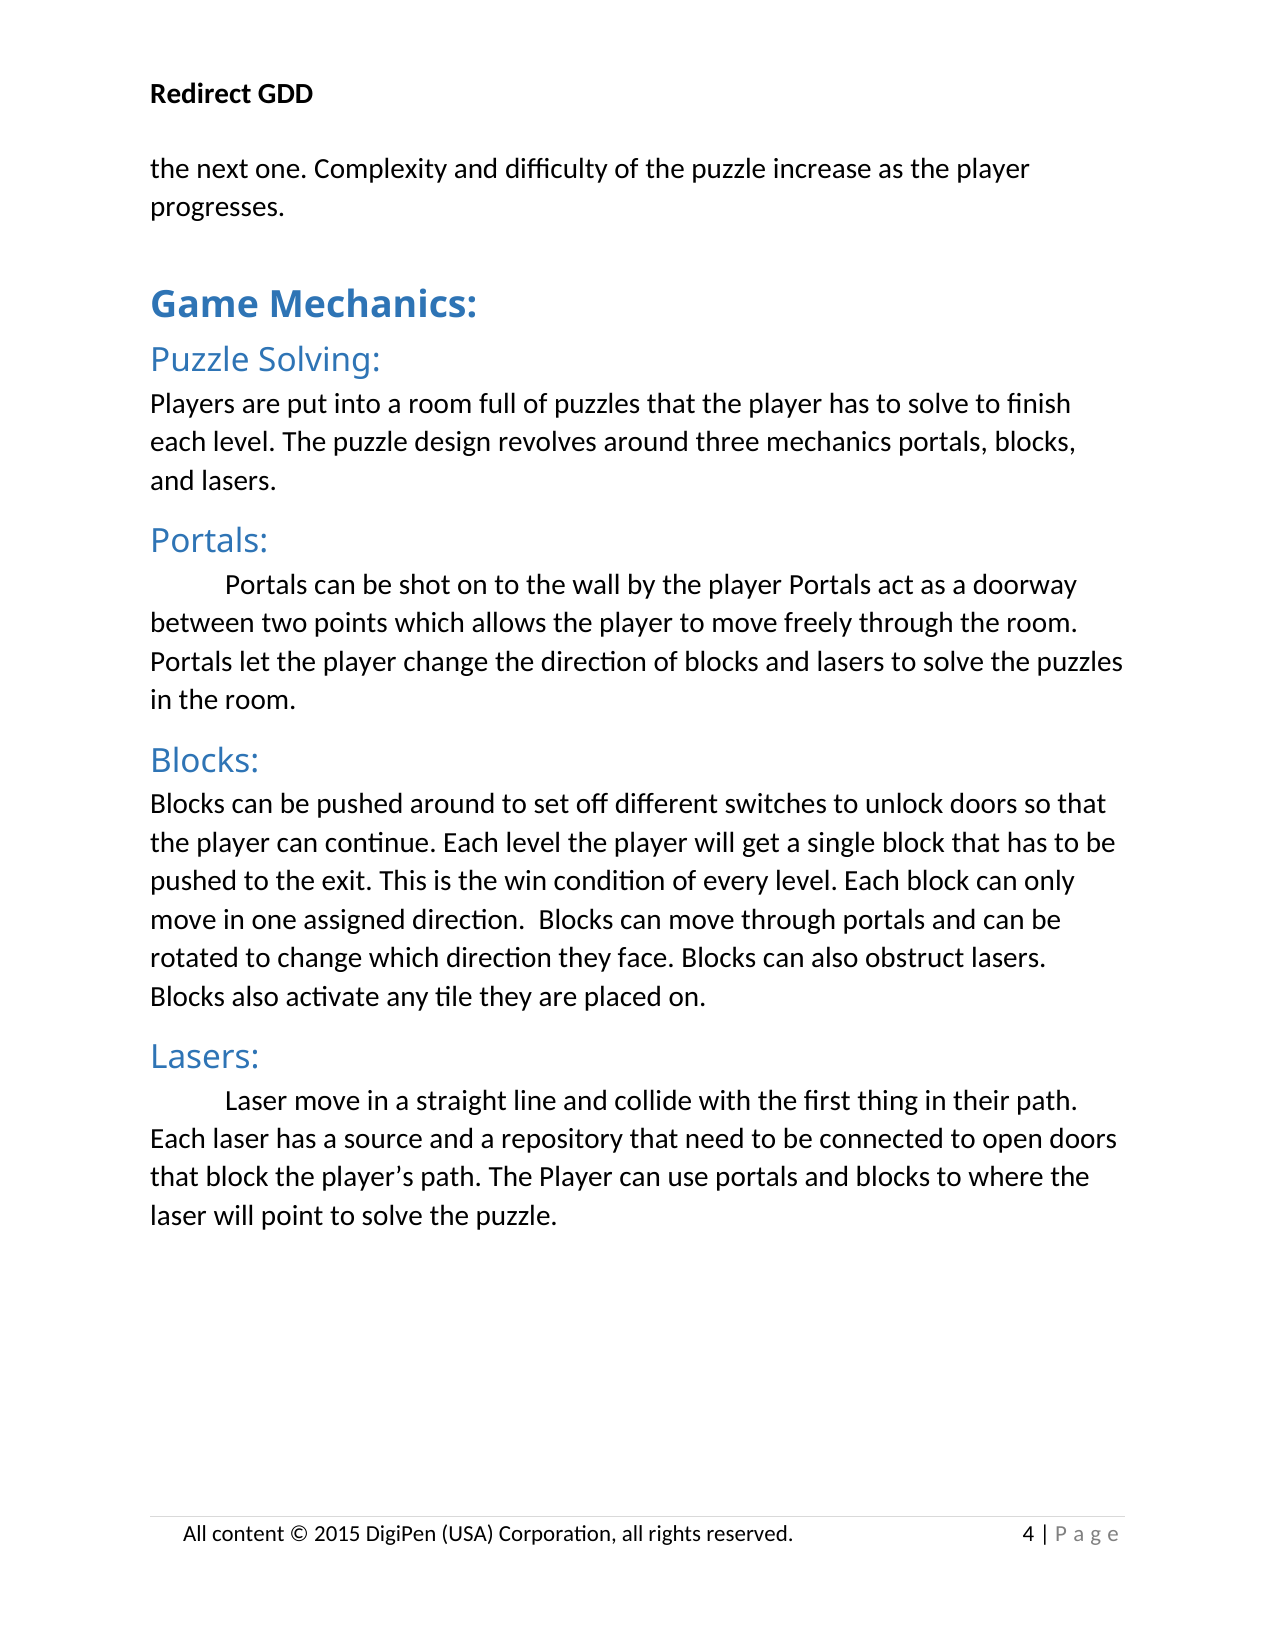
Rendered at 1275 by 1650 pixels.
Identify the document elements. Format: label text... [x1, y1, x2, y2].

subtitle Lasers: [150, 1033, 1125, 1078]
subtitle Blocks: [150, 736, 1125, 782]
text Laser move in a straight line and collide with the first thing in their path. Each laser has a source and a repository that need to be connected to open doors that block the player’s path. The Player can use portals and blocks to where the laser will point to solve the puzzle. [150, 1082, 1125, 1233]
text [150, 150, 1125, 224]
subtitle Game Mechanics: [150, 277, 1125, 328]
subtitle Portals: [150, 517, 1125, 562]
text Players are put into a room full of puzzles that the player has to solve to finish each level. The puzzle design revolves around three mechanics portals, blocks, and lasers. [150, 385, 1125, 498]
subtitle Puzzle Solving: [150, 336, 1125, 382]
text Blocks can be pushed around to set off different switches to unlock doors so that the player can continue. Each level the player will get a single block that has to be pushed to the exit. This is the win condition of every level. Each block can only move in one assigned direction. Blocks can move through portals and can be rotated to change which direction they face. Blocks can also obstruct lasers. Blocks also activate any tile they are placed on. [150, 785, 1125, 1013]
text Portals can be shot on to the wall by the player Portals act as a doorway between two points which allows the player to move freely through the room. Portals let the player change the direction of blocks and lasers to solve the puzzles in the room. [150, 566, 1125, 717]
